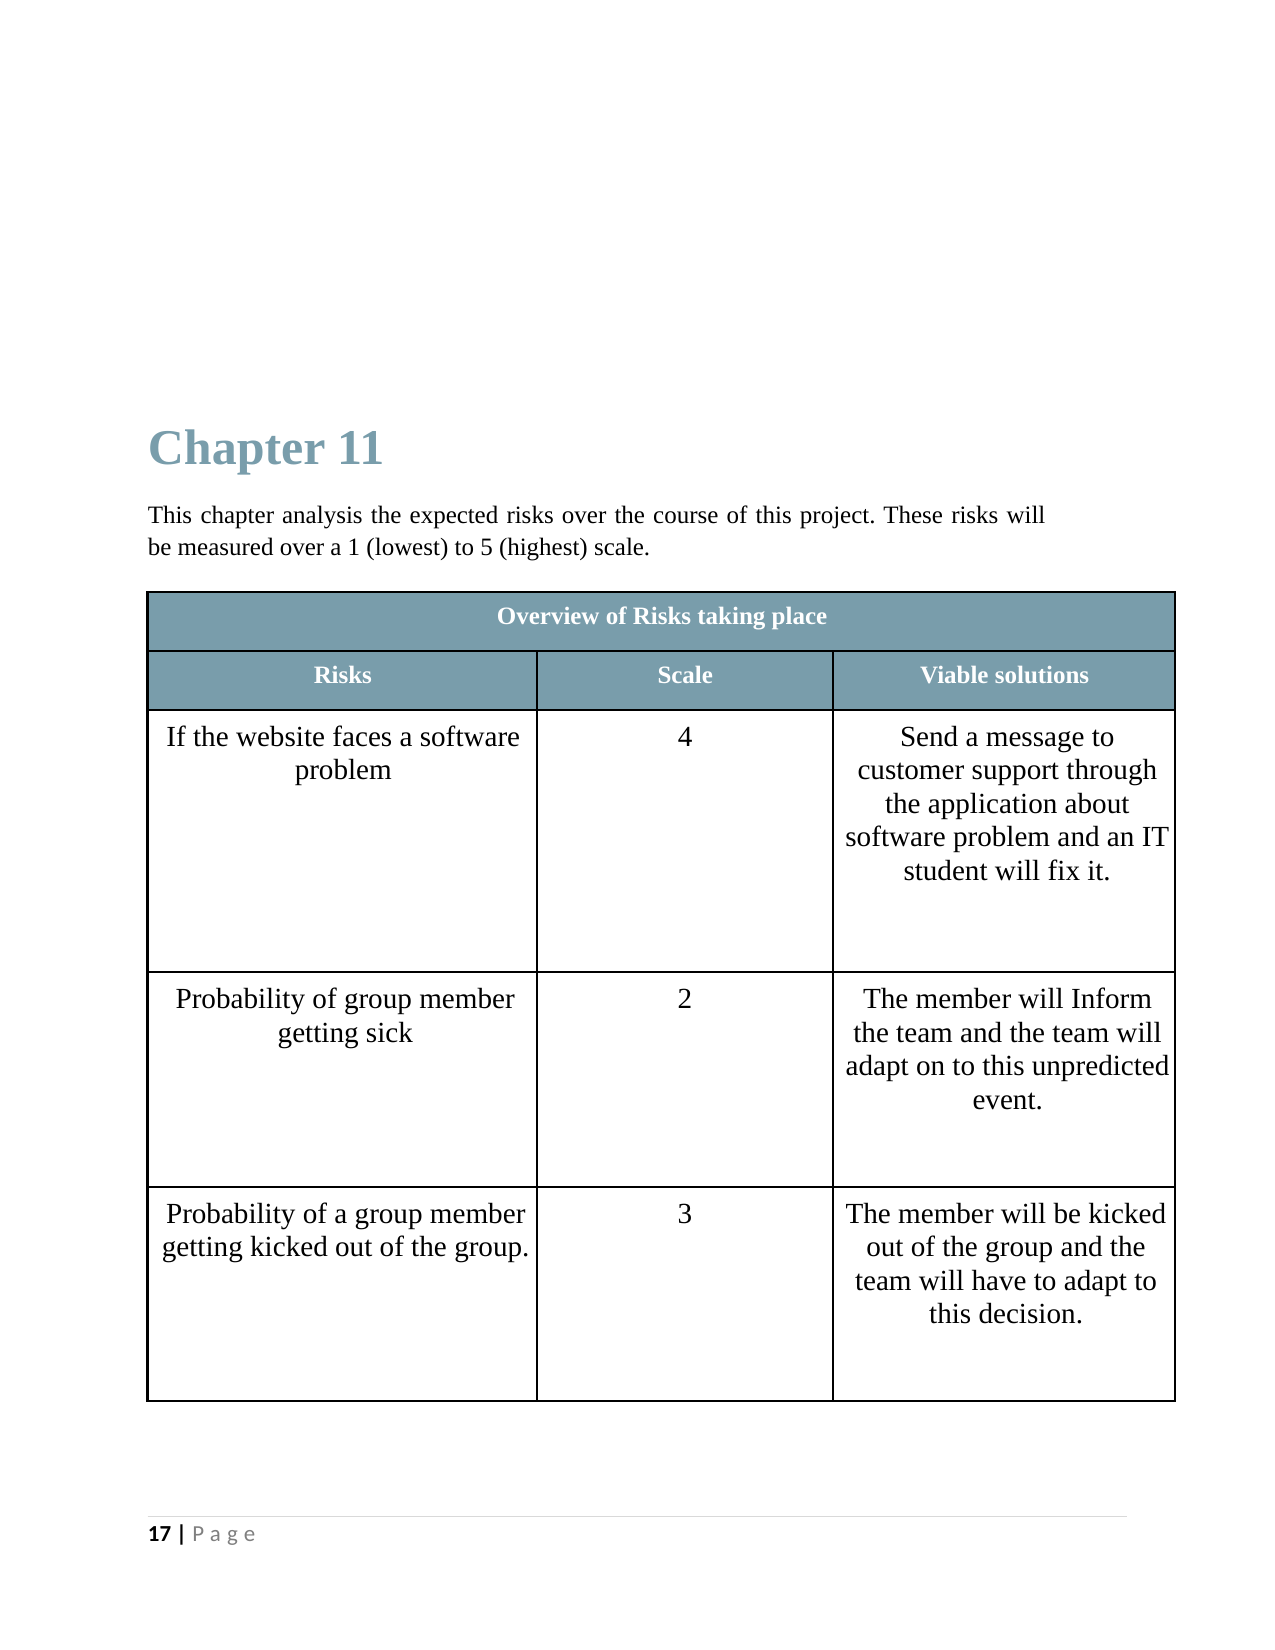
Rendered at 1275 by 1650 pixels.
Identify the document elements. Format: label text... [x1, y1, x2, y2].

table_cell Probability of a group member getting kicked out of the group. [149, 1188, 536, 1400]
table_cell The member will Inform the team and the team will adapt on to this unpredicted event. [834, 973, 1174, 1186]
table_cell 4 [538, 711, 832, 971]
table_cell Risks [149, 652, 536, 709]
table_cell The member will be kicked out of the group and the team will have to adapt to this decision. [834, 1188, 1174, 1400]
table_cell Scale [538, 652, 832, 709]
table_cell 2 [538, 973, 832, 1186]
text Chapter 11 [148, 418, 1127, 475]
text This chapter analysis the expected risks over the course of this project. These risks will be measured over a 1 (lowest) to 5 (highest) scale. [148, 501, 1046, 560]
table_header Overview of Risks taking place [149, 593, 1174, 650]
table_cell Send a message to customer support through the application about software problem and an IT student will fix it. [834, 711, 1174, 971]
table_cell 3 [538, 1188, 832, 1400]
table_cell Viable solutions [834, 652, 1174, 709]
table_cell Probability of group member getting sick [149, 973, 536, 1186]
table_cell If the website faces a software problem [149, 711, 536, 971]
